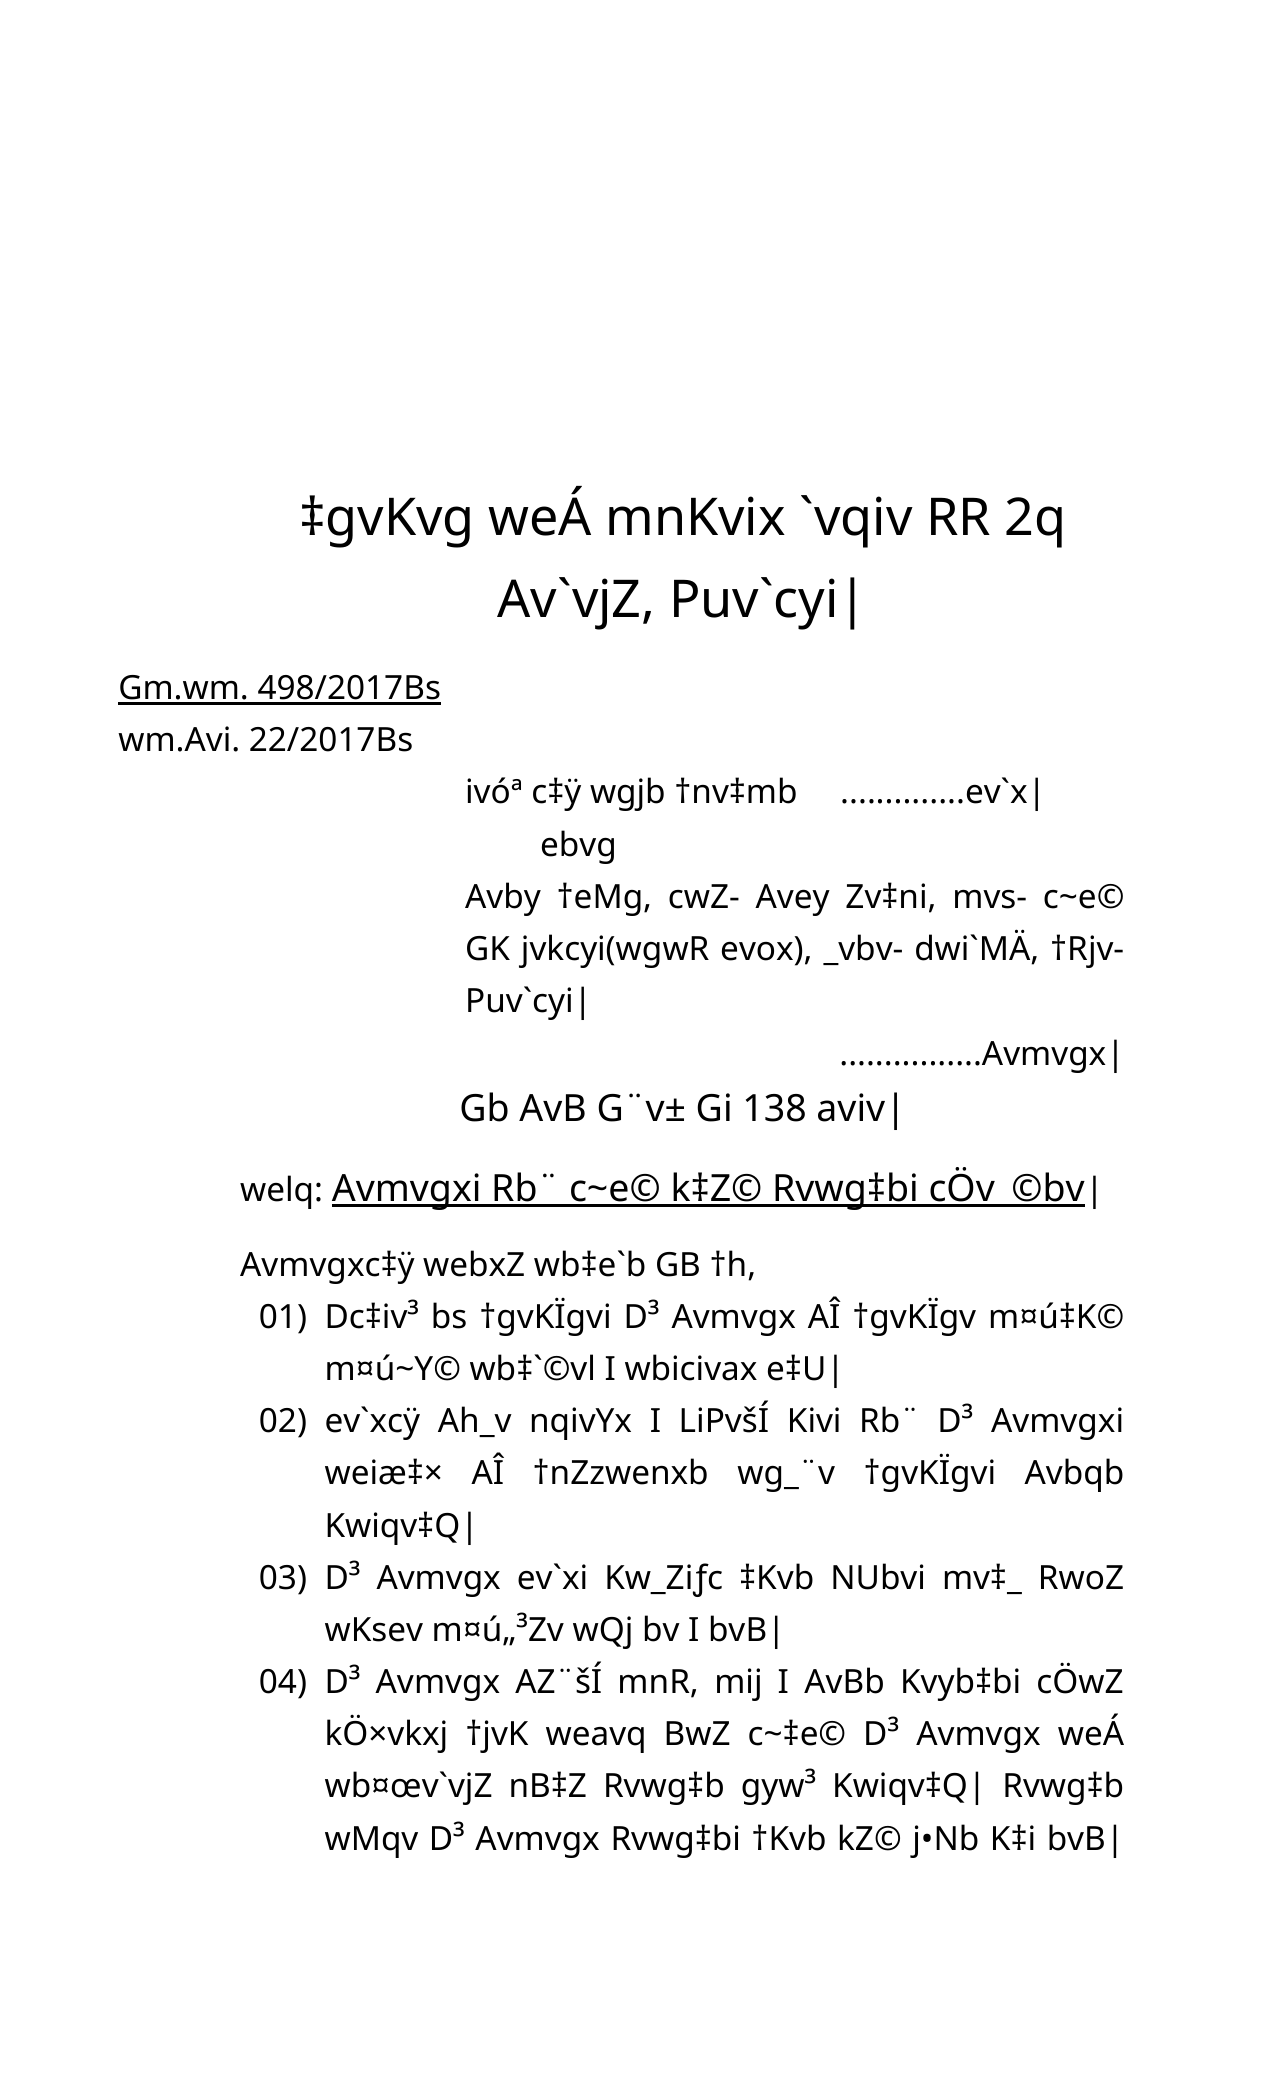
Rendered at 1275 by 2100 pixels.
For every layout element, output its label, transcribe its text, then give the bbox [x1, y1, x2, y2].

text Gb AvB G¨v± Gi 138 aviv| [240, 1081, 1125, 1132]
text ................Avmvgx| [240, 1029, 1125, 1075]
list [259, 1658, 1125, 1860]
list Dc‡iv³ bs †gvKÏgvi D³ Avmvgx AÎ †gvKÏgv m¤ú‡K© m¤ú~Y© wb‡`©vl I wbicivax e‡U| [259, 1293, 1125, 1390]
list D³ Avmvgx ev`xi Kw_Ziƒc ‡Kvb NUbvi mv‡_ RwoZ wKsev m¤ú„³Zv wQj bv I bvB| [259, 1553, 1125, 1651]
text Avby †eMg, cwZ- Avey Zv‡ni, mvs- c~e© GK jvkcyi(wgwR evox), _vbv- dwi`MÄ, †Rjv- Puv`cyi| [465, 873, 1125, 1022]
text Avmvgxc‡ÿ webxZ wb‡e`b GB †h, [240, 1240, 1125, 1286]
text welq: Avmvgxi Rb¨ c~e© k‡Z© Rvwg‡bi cÖv_©bv| [240, 1161, 1125, 1212]
list ev`xcÿ Ah_v nqivYx I LiPvšÍ Kivi Rb¨ D³ Avmvgxi weiæ‡× AÎ †nZzwenxb wg_¨v †gvKÏgvi Avbqb Kwiqv‡Q| [259, 1397, 1125, 1547]
text ebvg [465, 821, 1125, 866]
text wm.Avi. 22/2017Bs [118, 716, 1125, 762]
text ivóª c‡ÿ wgjb †nv‡mb ..............ev`x| [465, 768, 1125, 814]
text ‡gvKvg weÁ mnKvix `vqiv RR 2q Av`vjZ, Puv`cyi| [240, 480, 1125, 632]
text Gm.wm. 498/2017Bs [118, 664, 1125, 709]
